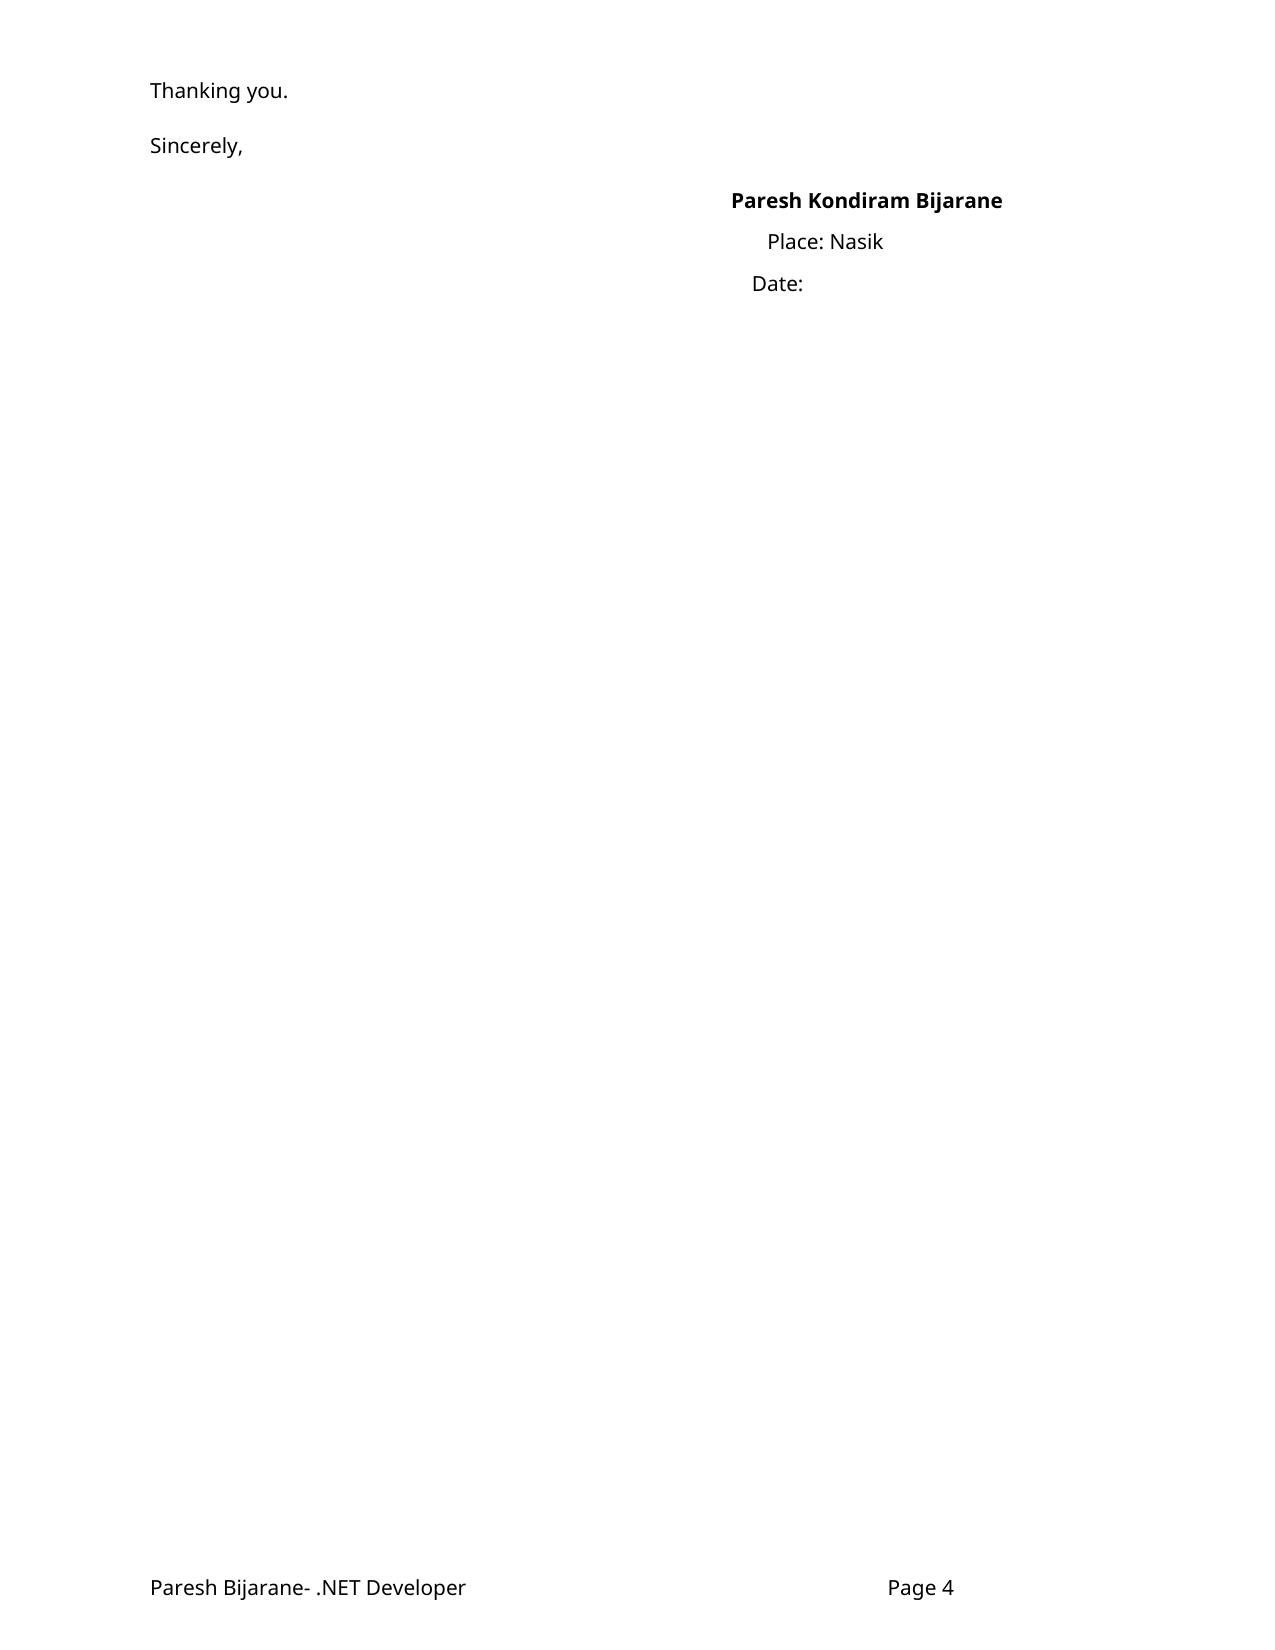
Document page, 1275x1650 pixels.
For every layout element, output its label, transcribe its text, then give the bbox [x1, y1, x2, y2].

text Thanking you. [150, 33, 1167, 104]
text Place: Nasik [740, 227, 1167, 255]
text Paresh Kondiram Bijarane [150, 186, 1167, 214]
text Date: [150, 269, 1167, 298]
text Sincerely, [150, 131, 1167, 159]
